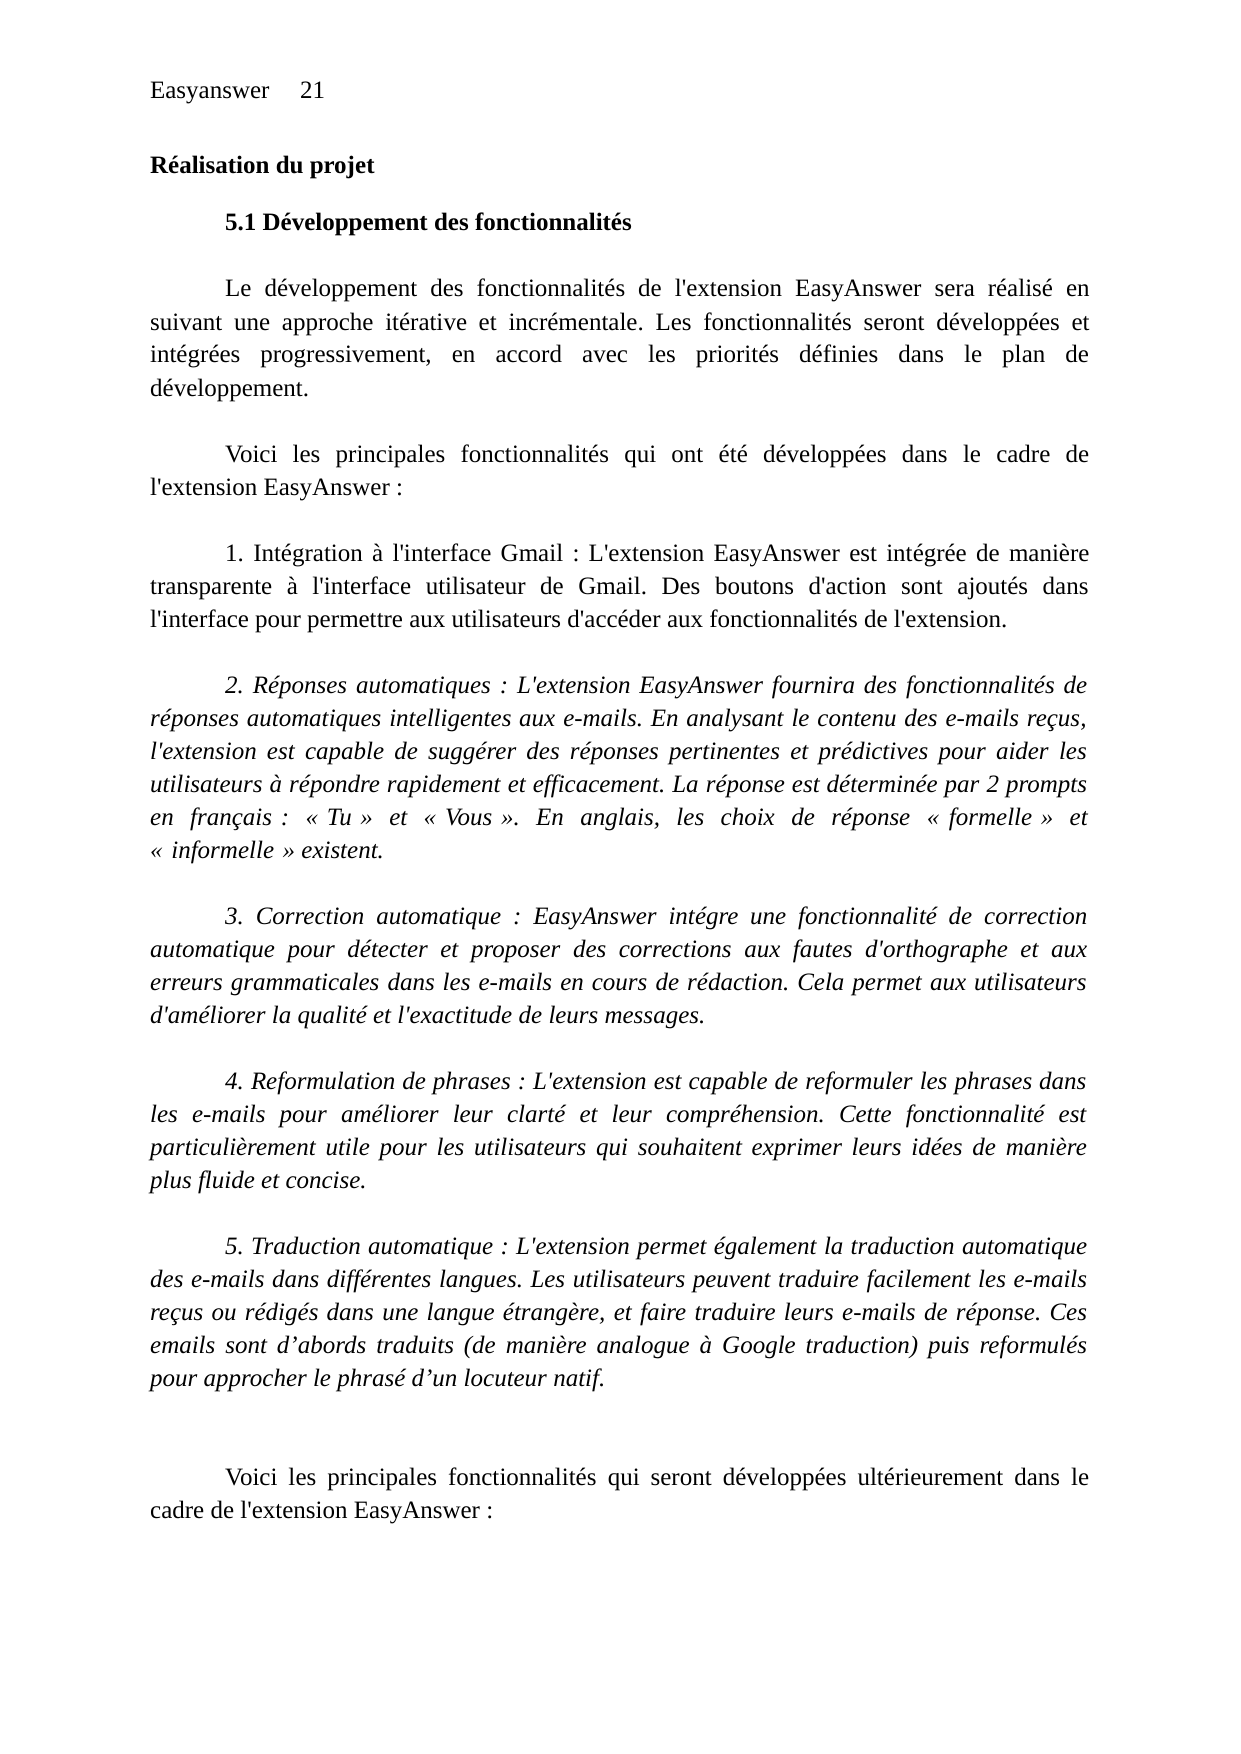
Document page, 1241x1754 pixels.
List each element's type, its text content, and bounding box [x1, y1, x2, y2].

text 5. Traduction automatique : L'extension permet également la traduction automatique des e-mails dans différentes langues. Les utilisateurs peuvent traduire facilement les e-mails reçus ou rédigés dans une langue étrangère, et faire traduire leurs e-mails de réponse. Ces emails sont d’abords traduits (de manière analogue à Google traduction) puis reformulés pour approcher le phrasé d’un locuteur natif. [150, 1231, 1090, 1392]
subtitle Réalisation du projet [150, 150, 1090, 179]
text 2. Réponses automatiques : L'extension EasyAnswer fournira des fonctionnalités de réponses automatiques intelligentes aux e-mails. En analysant le contenu des e-mails reçus, l'extension est capable de suggérer des réponses pertinentes et prédictives pour aider les utilisateurs à répondre rapidement et efficacement. La réponse est déterminée par 2 prompts en français : « Tu » et « Vous ». En anglais, les choix de réponse « formelle » et « informelle » existent. [150, 670, 1090, 864]
text 4. Reformulation de phrases : L'extension est capable de reformuler les phrases dans les e-mails pour améliorer leur clarté et leur compréhension. Cette fonctionnalité est particulièrement utile pour les utilisateurs qui souhaitent exprimer leurs idées de manière plus fluide et concise. [150, 1066, 1090, 1194]
subtitle 5.1 Développement des fonctionnalités [150, 207, 1090, 236]
text 3. Correction automatique : EasyAnswer intégre une fonctionnalité de correction automatique pour détecter et proposer des corrections aux fautes d'orthographe et aux erreurs grammaticales dans les e-mails en cours de rédaction. Cela permet aux utilisateurs d'améliorer la qualité et l'exactitude de leurs messages. [150, 901, 1090, 1029]
text Voici les principales fonctionnalités qui ont été développées dans le cadre de l'extension EasyAnswer : [150, 439, 1090, 500]
text Le développement des fonctionnalités de l'extension EasyAnswer sera réalisé en suivant une approche itérative et incrémentale. Les fonctionnalités seront développées et intégrées progressivement, en accord avec les priorités définies dans le plan de développement. [150, 273, 1090, 401]
text 1. Intégration à l'interface Gmail : L'extension EasyAnswer est intégrée de manière transparente à l'interface utilisateur de Gmail. Des boutons d'action sont ajoutés dans l'interface pour permettre aux utilisateurs d'accéder aux fonctionnalités de l'extension. [150, 538, 1090, 632]
text Voici les principales fonctionnalités qui seront développées ultérieurement dans le cadre de l'extension EasyAnswer : [150, 1462, 1090, 1524]
